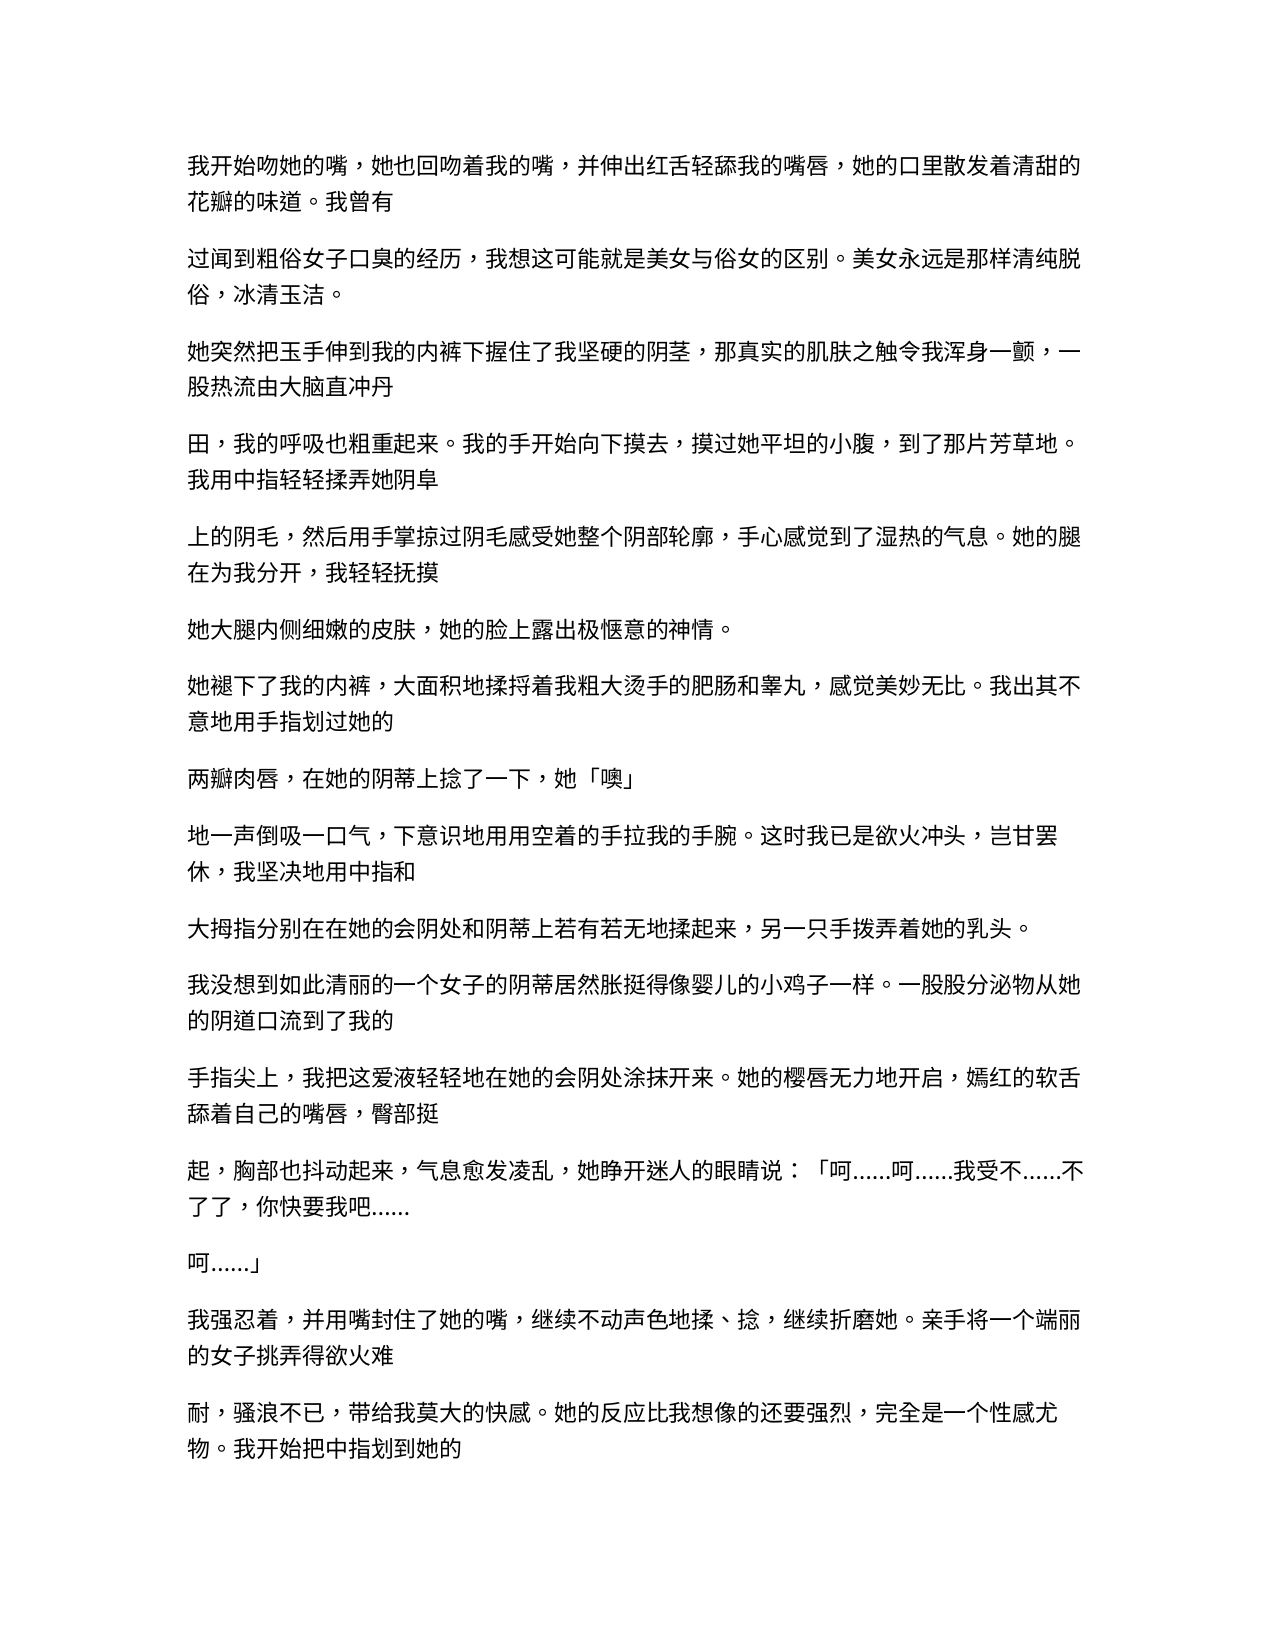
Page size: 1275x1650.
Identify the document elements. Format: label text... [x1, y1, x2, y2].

text 大拇指分别在在她的会阴处和阴蒂上若有若无地揉起来，另一只手拨弄着她的乳头。 [187, 912, 1087, 944]
text 呵……」 [187, 1247, 1087, 1279]
text 耐，骚浪不已，带给我莫大的快感。她的反应比我想像的还要强烈，完全是一个性感尤物。我开始把中指划到她的 [187, 1397, 1087, 1464]
text 过闻到粗俗女子口臭的经历，我想这可能就是美女与俗女的区别。美女永远是那样清纯脱俗，冰清玉洁。 [187, 243, 1087, 310]
text 地一声倒吸一口气，下意识地用用空着的手拉我的手腕。这时我已是欲火冲头，岂甘罢休，我坚决地用中指和 [187, 820, 1087, 887]
text 上的阴毛，然后用手掌掠过阴毛感受她整个阴部轮廓，手心感觉到了湿热的气息。她的腿在为我分开，我轻轻抚摸 [187, 521, 1087, 588]
text 起，胸部也抖动起来，气息愈发凌乱，她睁开迷人的眼睛说：「呵……呵……我受不……不了了，你快要我吧…… [187, 1155, 1087, 1222]
text 两瓣肉唇，在她的阴蒂上捻了一下，她「噢」 [187, 763, 1087, 794]
text 她褪下了我的内裤，大面积地揉捋着我粗大烫手的肥肠和睾丸，感觉美妙无比。我出其不意地用手指划过她的 [187, 670, 1087, 737]
text 她突然把玉手伸到我的内裤下握住了我坚硬的阴茎，那真实的肌肤之触令我浑身一颤，一股热流由大脑直冲丹 [187, 335, 1087, 403]
text 我强忍着，并用嘴封住了她的嘴，继续不动声色地揉、捻，继续折磨她。亲手将一个端丽的女子挑弄得欲火难 [187, 1304, 1087, 1371]
text 她大腿内侧细嫩的皮肤，她的脸上露出极惬意的神情。 [187, 613, 1087, 645]
text 我开始吻她的嘴，她也回吻着我的嘴，并伸出红舌轻舔我的嘴唇，她的口里散发着清甜的花瓣的味道。我曾有 [187, 150, 1087, 217]
text 手指尖上，我把这爱液轻轻地在她的会阴处涂抹开来。她的樱唇无力地开启，嫣红的软舌舔着自己的嘴唇，臀部挺 [187, 1062, 1087, 1129]
text 我没想到如此清丽的一个女子的阴蒂居然胀挺得像婴儿的小鸡子一样。一股股分泌物从她的阴道口流到了我的 [187, 969, 1087, 1036]
text 田，我的呼吸也粗重起来。我的手开始向下摸去，摸过她平坦的小腹，到了那片芳草地。我用中指轻轻揉弄她阴阜 [187, 428, 1087, 495]
